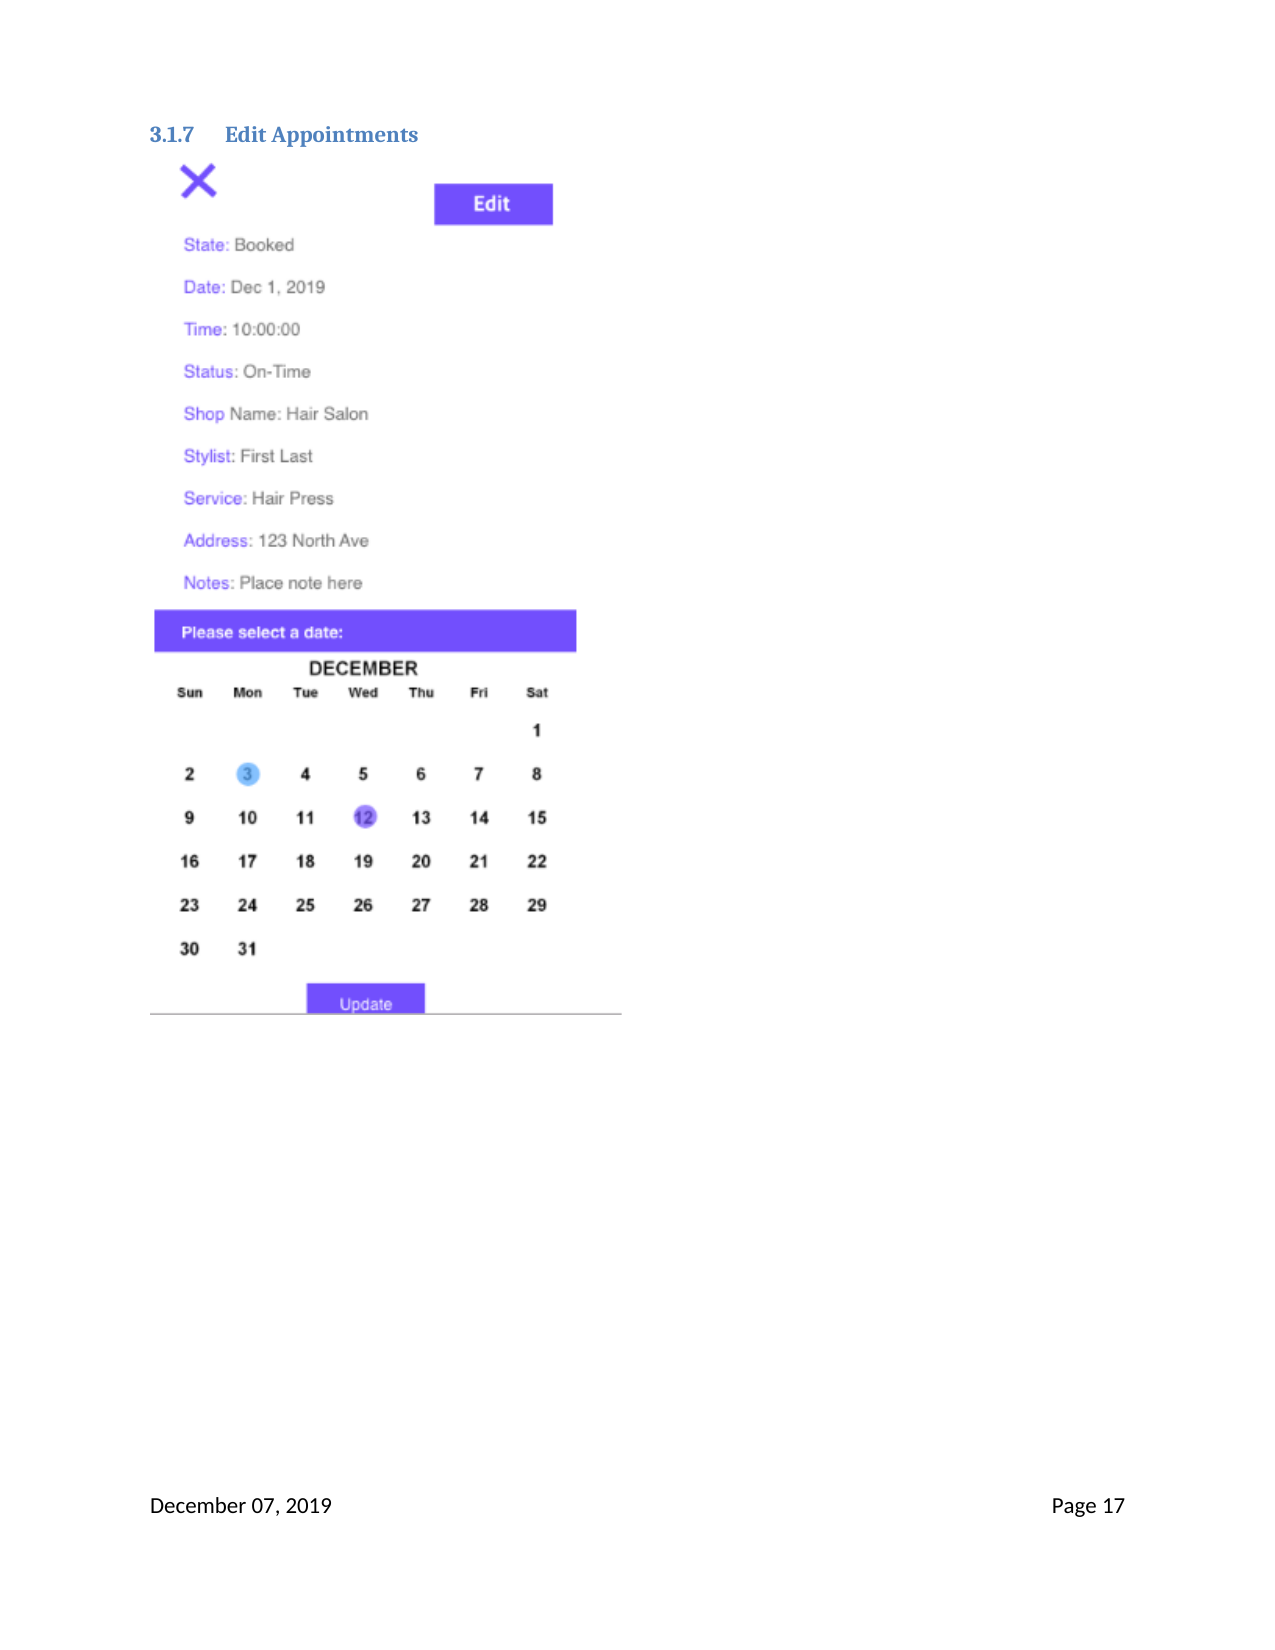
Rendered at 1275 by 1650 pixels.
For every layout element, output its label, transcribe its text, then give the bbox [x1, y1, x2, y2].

picture [150, 152, 622, 1015]
subtitle Edit Appointments [150, 122, 1125, 148]
